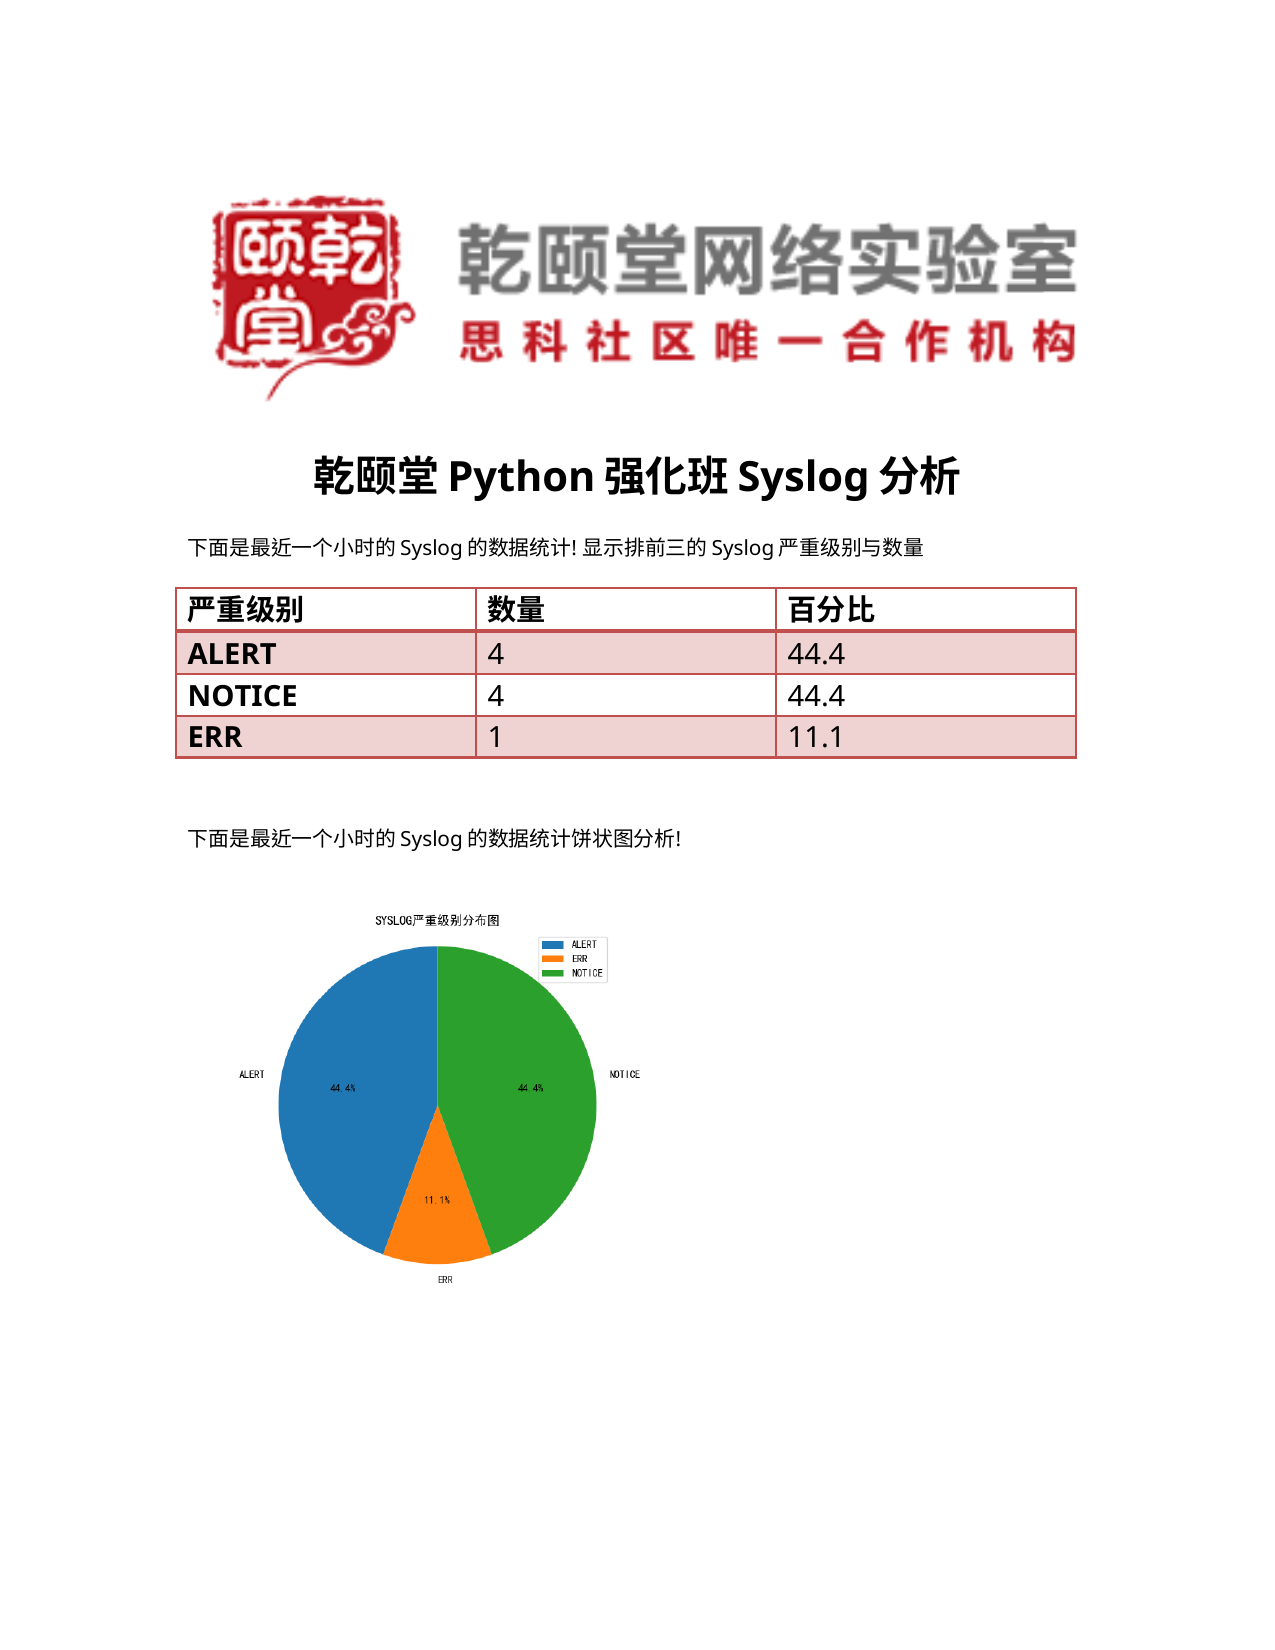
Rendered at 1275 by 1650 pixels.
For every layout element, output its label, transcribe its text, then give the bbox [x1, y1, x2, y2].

table_cell 4 [477, 675, 775, 715]
table_cell 1 [477, 717, 775, 756]
picture [206, 877, 657, 1328]
table_cell 11.1 [777, 717, 1075, 756]
table_cell ALERT [177, 633, 475, 673]
text 下面是最近一个小时的Syslog的数据统计饼状图分析! [187, 758, 1087, 852]
text 乾颐堂Python强化班Syslog分析 [187, 447, 1087, 504]
table_cell NOTICE [177, 675, 475, 715]
table_header 百分比 [777, 589, 1075, 628]
picture [206, 150, 1107, 421]
table_header 严重级别 [177, 589, 475, 628]
table_cell 44.4 [777, 633, 1075, 673]
text 下面是最近一个小时的Syslog的数据统计! 显示排前三的Syslog严重级别与数量 [187, 533, 1087, 562]
table_header 数量 [477, 589, 775, 628]
table_cell 44.4 [777, 675, 1075, 715]
table_cell ERR [177, 717, 475, 756]
table_cell 4 [477, 633, 775, 673]
